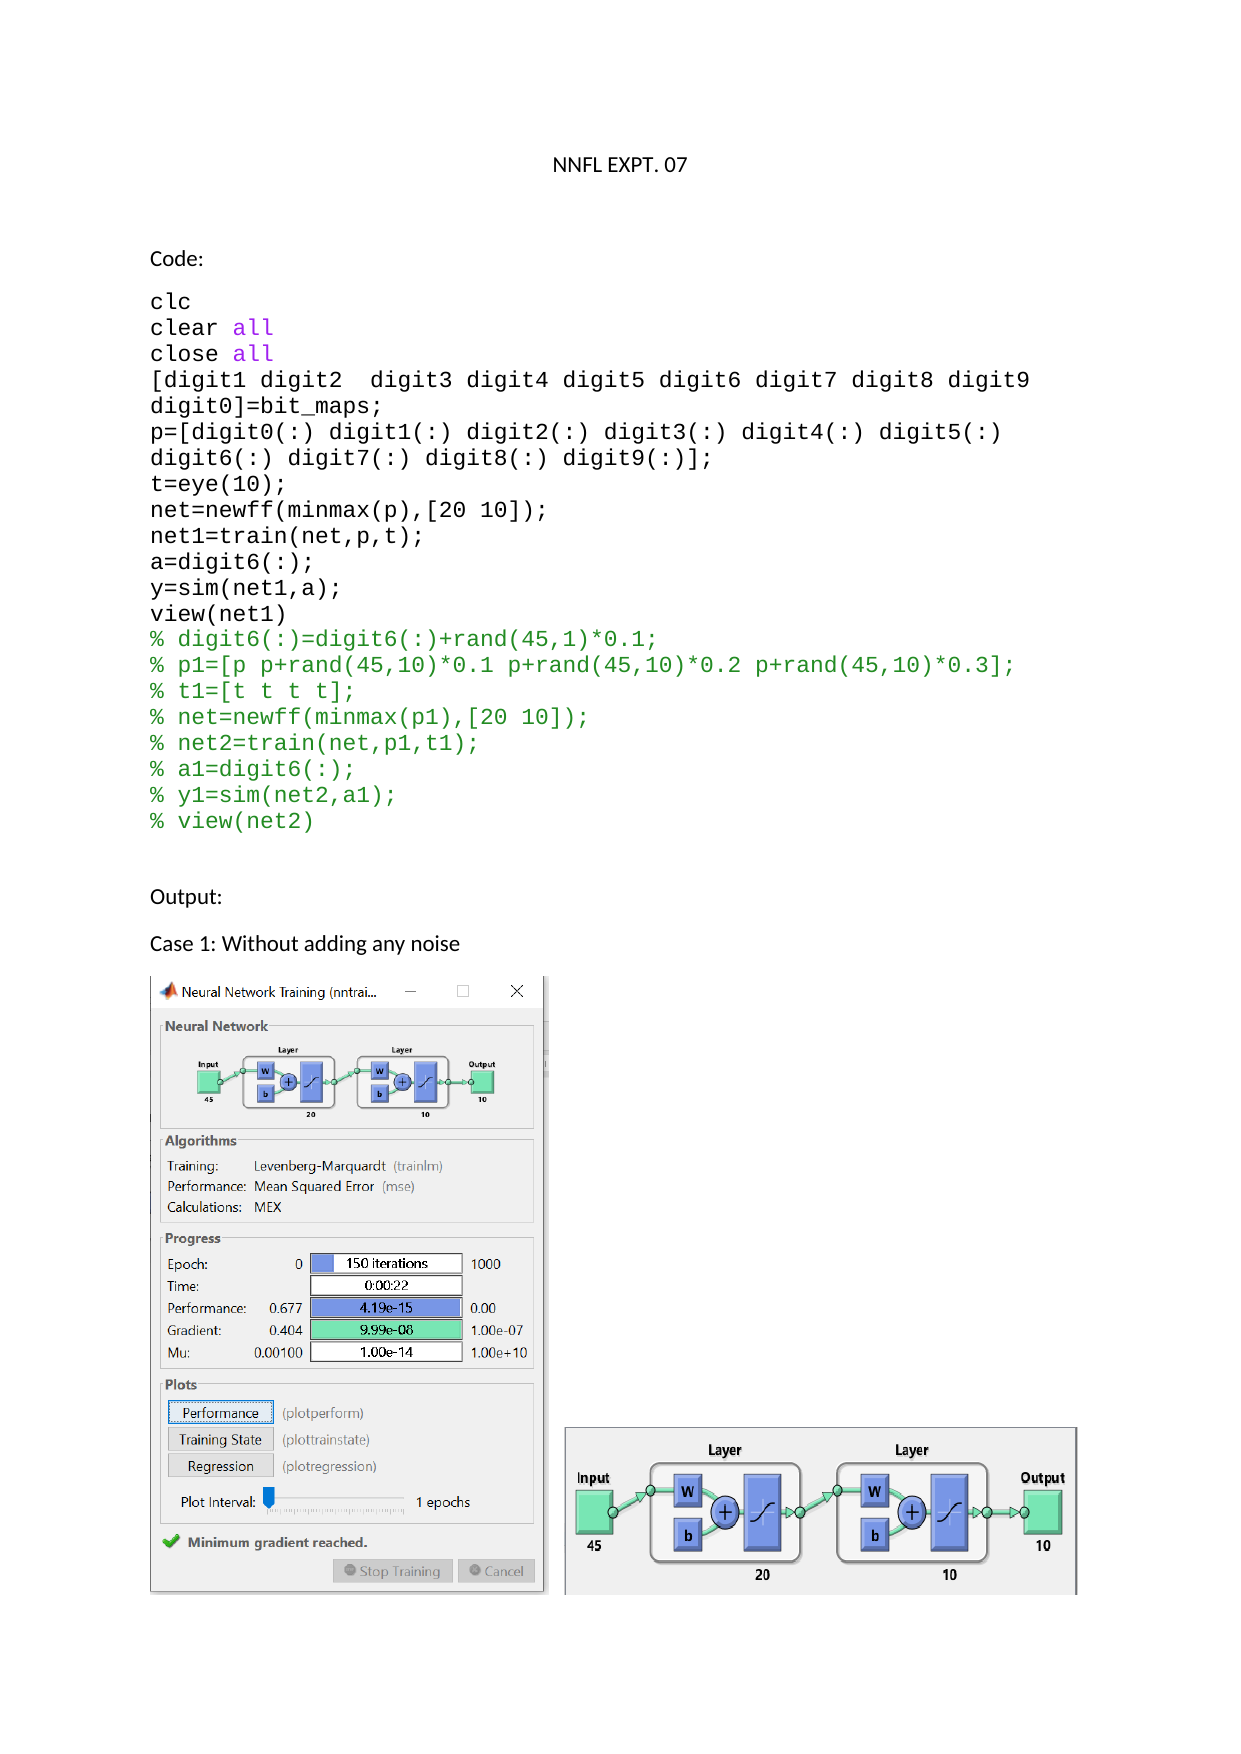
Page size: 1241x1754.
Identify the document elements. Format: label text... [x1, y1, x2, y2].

text % a1=digit6(:); [150, 757, 1090, 783]
text % y1=sim(net2,a1); [150, 783, 1090, 809]
text net=newff(minmax(p),[20 10]); [150, 498, 1090, 524]
picture [150, 976, 549, 1595]
text t=eye(10); [150, 472, 1090, 498]
text NNFL EXPT. 07 [150, 150, 1090, 178]
text % net2=train(net,p1,t1); [150, 732, 1090, 757]
text view(net1) [150, 602, 1090, 628]
text p=[digit0(:) digit1(:) digit2(:) digit3(:) digit4(:) digit5(:) digit6(:) digit7(:) digit8(:) digit9(:)]; [150, 420, 1090, 472]
text Code: [150, 244, 1090, 272]
text Case 1: Without adding any noise [150, 929, 1090, 957]
text % net=newff(minmax(p1),[20 10]); [150, 706, 1090, 732]
text [digit1 digit2 digit3 digit4 digit5 digit6 digit7 digit8 digit9 digit0]=bit_maps; [150, 368, 1090, 420]
text a=digit6(:); [150, 550, 1090, 576]
text clear all [150, 317, 1090, 342]
text % digit6(:)=digit6(:)+rand(45,1)*0.1; [150, 628, 1090, 654]
picture [564, 1427, 1078, 1595]
text close all [150, 342, 1090, 368]
text clc [150, 291, 1090, 317]
text % p1=[p p+rand(45,10)*0.1 p+rand(45,10)*0.2 p+rand(45,10)*0.3]; [150, 654, 1090, 680]
text % t1=[t t t t]; [150, 680, 1090, 706]
text net1=train(net,p,t); [150, 524, 1090, 550]
text y=sim(net1,a); [150, 576, 1090, 602]
text Output: [150, 882, 1090, 910]
text % view(net2) [150, 809, 1090, 835]
